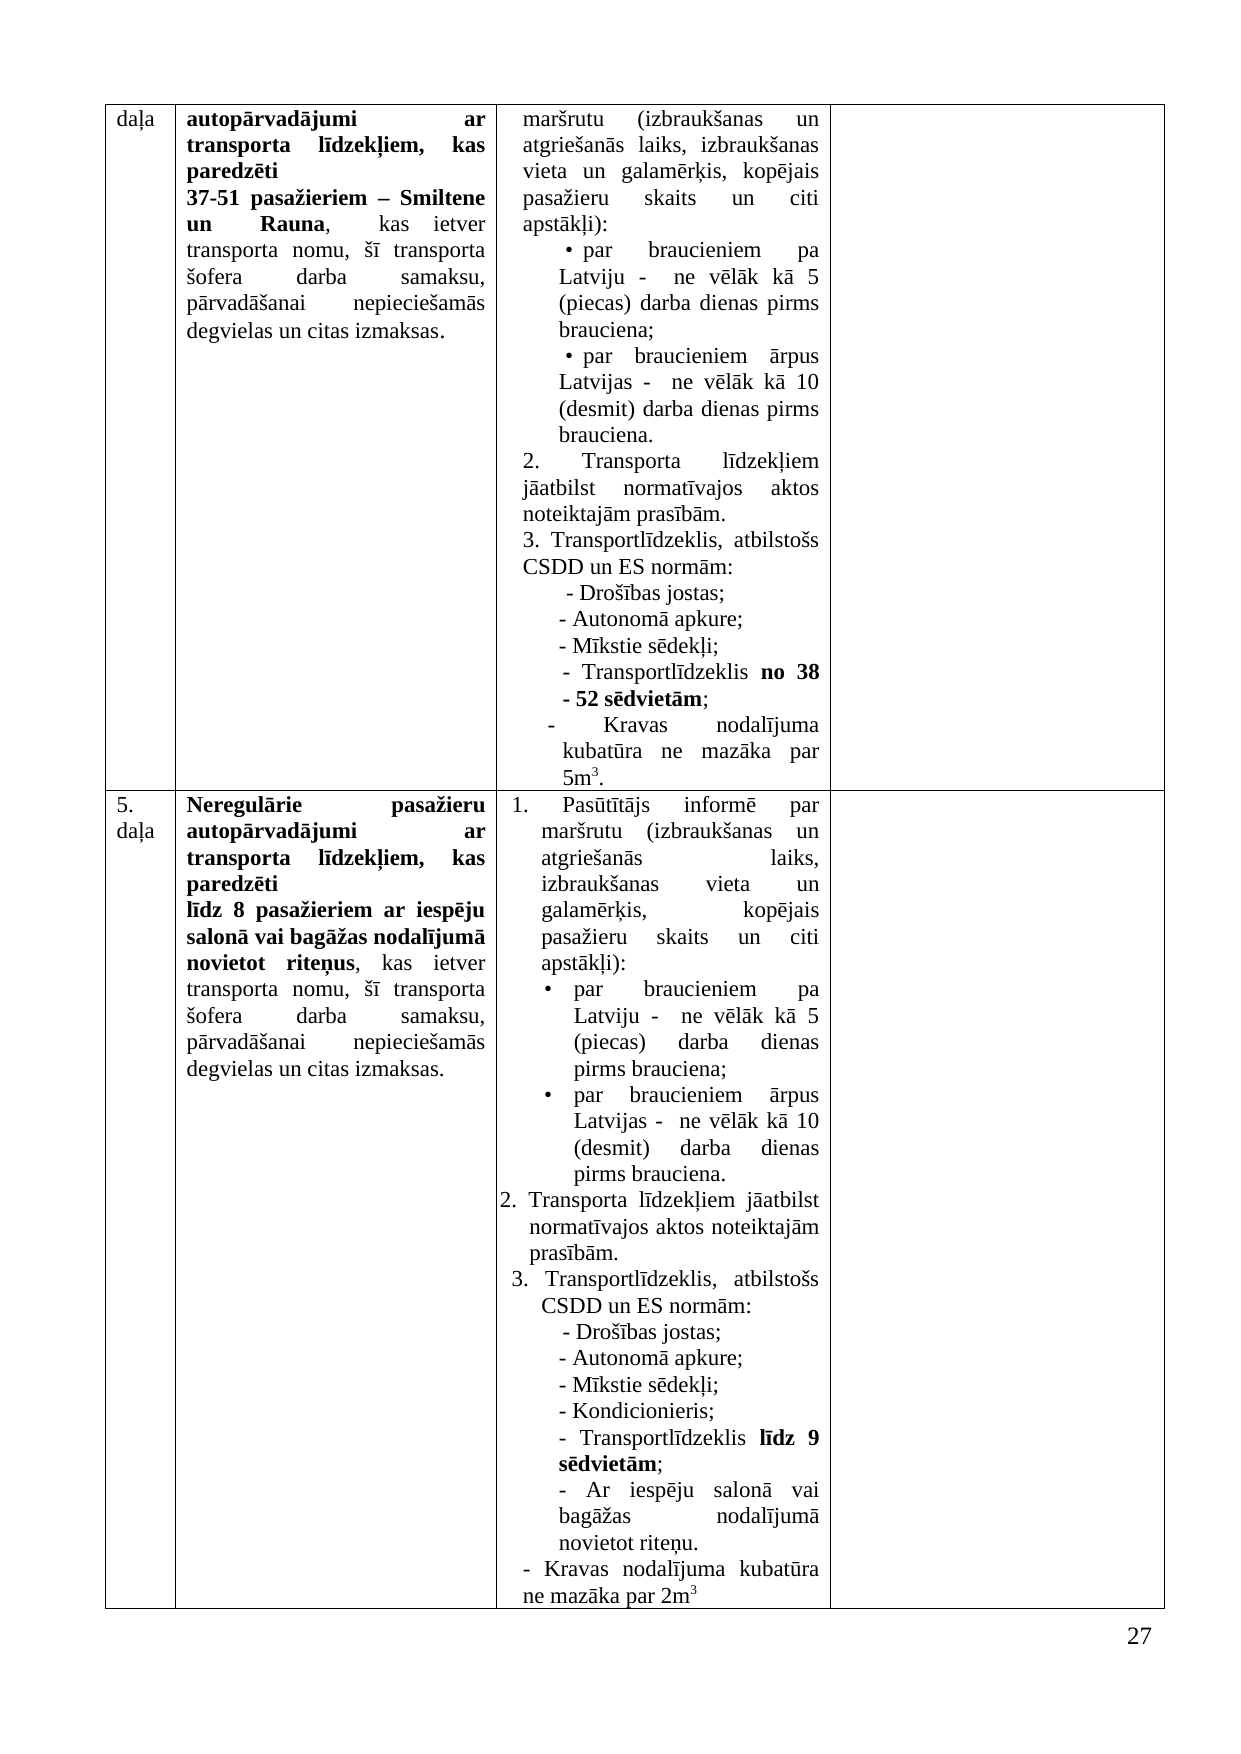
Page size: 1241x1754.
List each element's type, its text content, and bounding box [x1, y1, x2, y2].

table_cell Neregulārie pasažieru autopārvadājumi ar transporta līdzekļiem, kas paredzēti līdz 8 pasažieriem ar iespēju salonā vai bagāžas nodalījumā novietot riteņus, kas ietver transporta nomu, šī transporta šofera darba samaksu, pārvadāšanai nepieciešamās degvielas un citas izmaksas. [176, 791, 496, 1608]
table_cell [176, 105, 496, 790]
table_cell [831, 105, 1164, 790]
table_cell 5. daļa [106, 791, 175, 1608]
table_cell 1. Pasūtītājs informē par maršrutu (izbraukšanas un atgriešanās laiks, izbraukšanas vieta un galamērķis, kopējais pasažieru skaits un citi apstākļi): • par braucieniem pa Latviju - ne vēlāk kā 5 (piecas) darba dienas pirms brauciena; • par braucieniem ārpus Latvijas - ne vēlāk kā 10 (desmit) darba dienas pirms brauciena. 2. Transporta līdzekļiem jāatbilst normatīvajos aktos noteiktajām prasībām. 3. Transportlīdzeklis, atbilstošs CSDD un ES normām: - Drošības jostas; - Autonomā apkure; - Mīkstie sēdekļi; - Kondicionieris; - Transportlīdzeklis līdz 9 sēdvietām; - Ar iespēju salonā vai bagāžas nodalījumā novietot riteņu. - Kravas nodalījuma kubatūra ne mazāka par 2m3 [497, 791, 830, 1608]
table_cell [497, 105, 830, 790]
table_cell [831, 791, 1164, 1608]
table_cell 4. daļa [106, 105, 175, 790]
